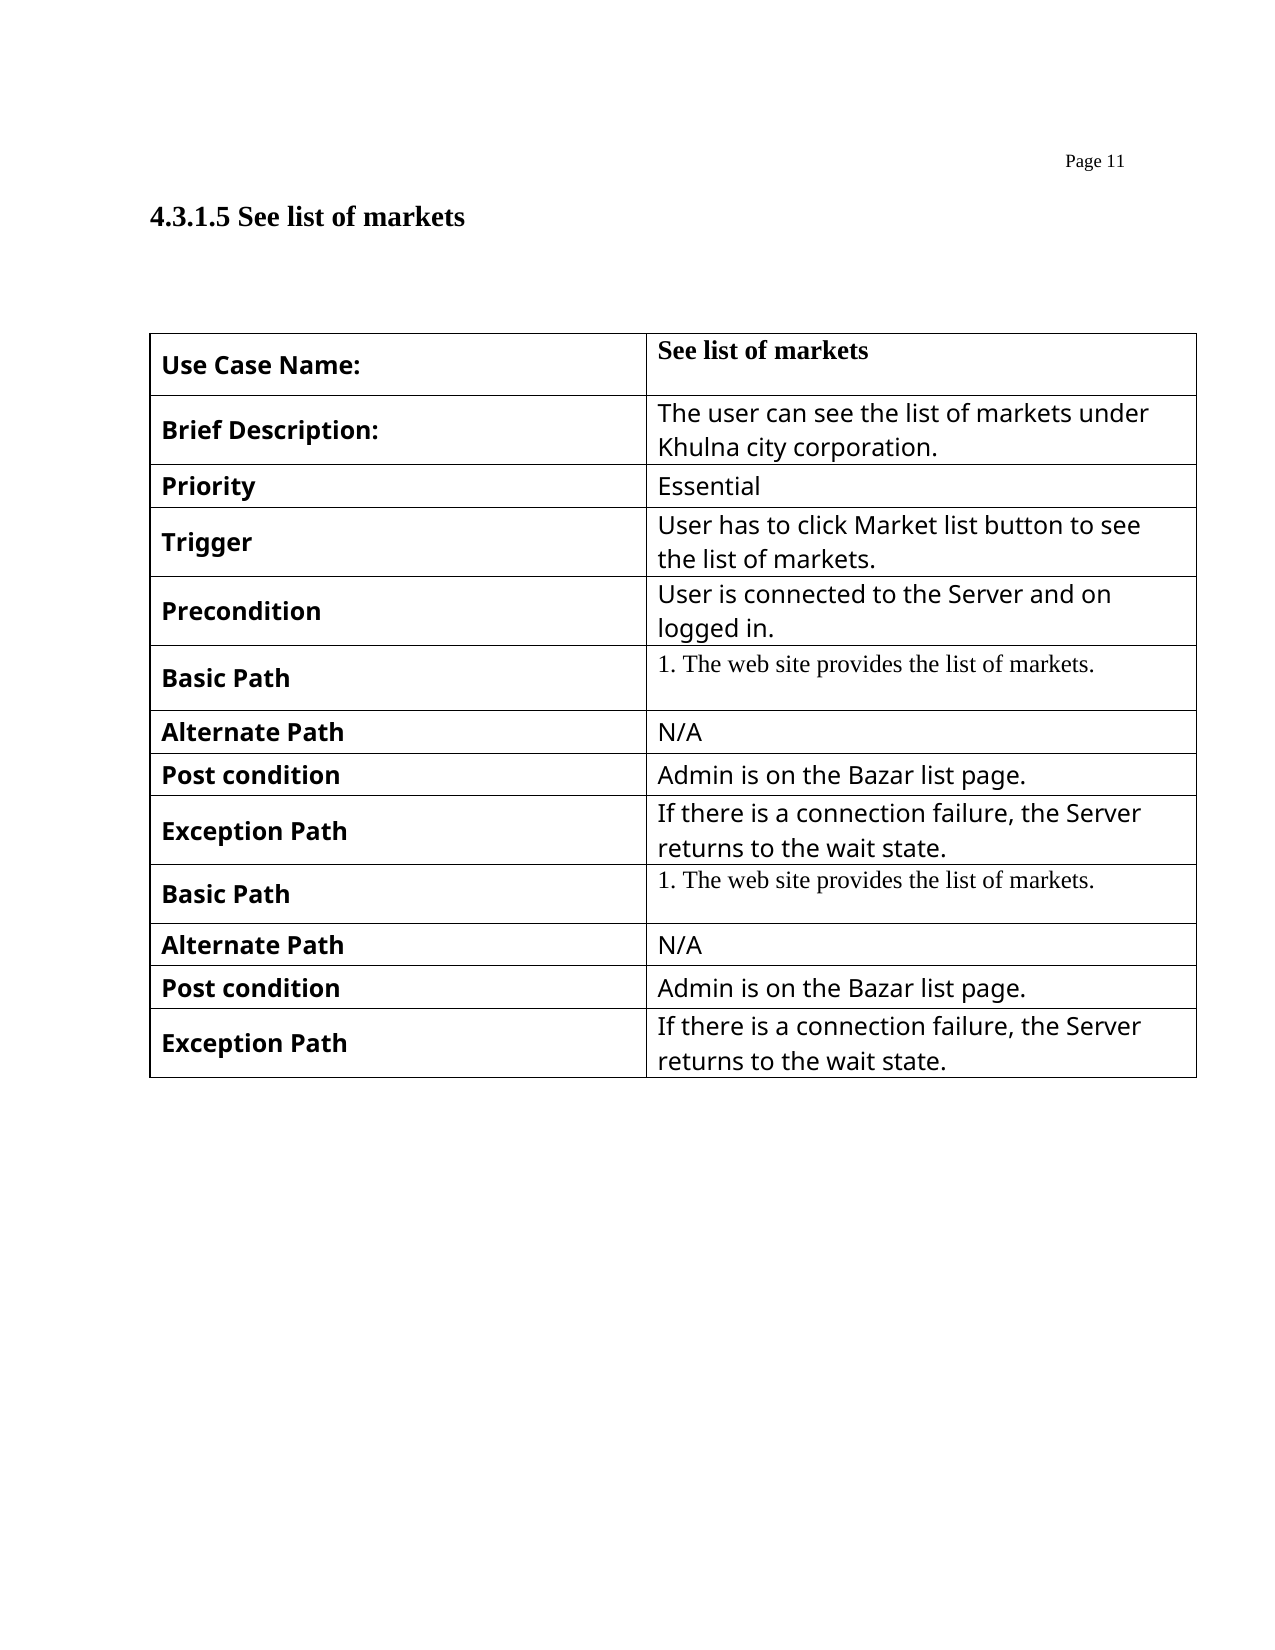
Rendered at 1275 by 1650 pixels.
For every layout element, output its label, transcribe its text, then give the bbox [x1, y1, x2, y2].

table_cell Basic Path [151, 865, 646, 923]
table_cell Trigger [151, 508, 646, 576]
table_cell The user can see the list of markets under Khulna city corporation. [647, 396, 1196, 464]
text Page 11 [150, 150, 1125, 172]
table_cell Precondition [151, 577, 646, 645]
table_cell Post condition [151, 966, 646, 1008]
table_cell Exception Path [151, 796, 646, 864]
table_cell If there is a connection failure, the Server returns to the wait state. [647, 796, 1196, 864]
table_cell N/A [647, 924, 1196, 965]
table_cell Essential [647, 465, 1196, 507]
table_cell Basic Path [151, 646, 646, 710]
table_cell Alternate Path [151, 924, 646, 965]
table_cell Brief Description: [151, 396, 646, 464]
table_cell User is connected to the Server and on logged in. [647, 577, 1196, 645]
table_cell User has to click Market list button to see the list of markets. [647, 508, 1196, 576]
table_cell Admin is on the Bazar list page. [647, 966, 1196, 1008]
table_cell Alternate Path [151, 711, 646, 752]
table_cell If there is a connection failure, the Server returns to the wait state. [647, 1009, 1196, 1077]
table_cell Post condition [151, 754, 646, 795]
table_cell Admin is on the Bazar list page. [647, 754, 1196, 795]
table_cell 1. The web site provides the list of markets. [647, 865, 1196, 923]
table_cell Priority [151, 465, 646, 507]
table_cell N/A [647, 711, 1196, 752]
table_cell 1. The web site provides the list of markets. [647, 646, 1196, 710]
table_header Use Case Name: [151, 334, 646, 395]
text 4.3.1.5 See list of markets [150, 199, 1125, 232]
table_cell Exception Path [151, 1009, 646, 1077]
table_header See list of markets [647, 334, 1196, 395]
